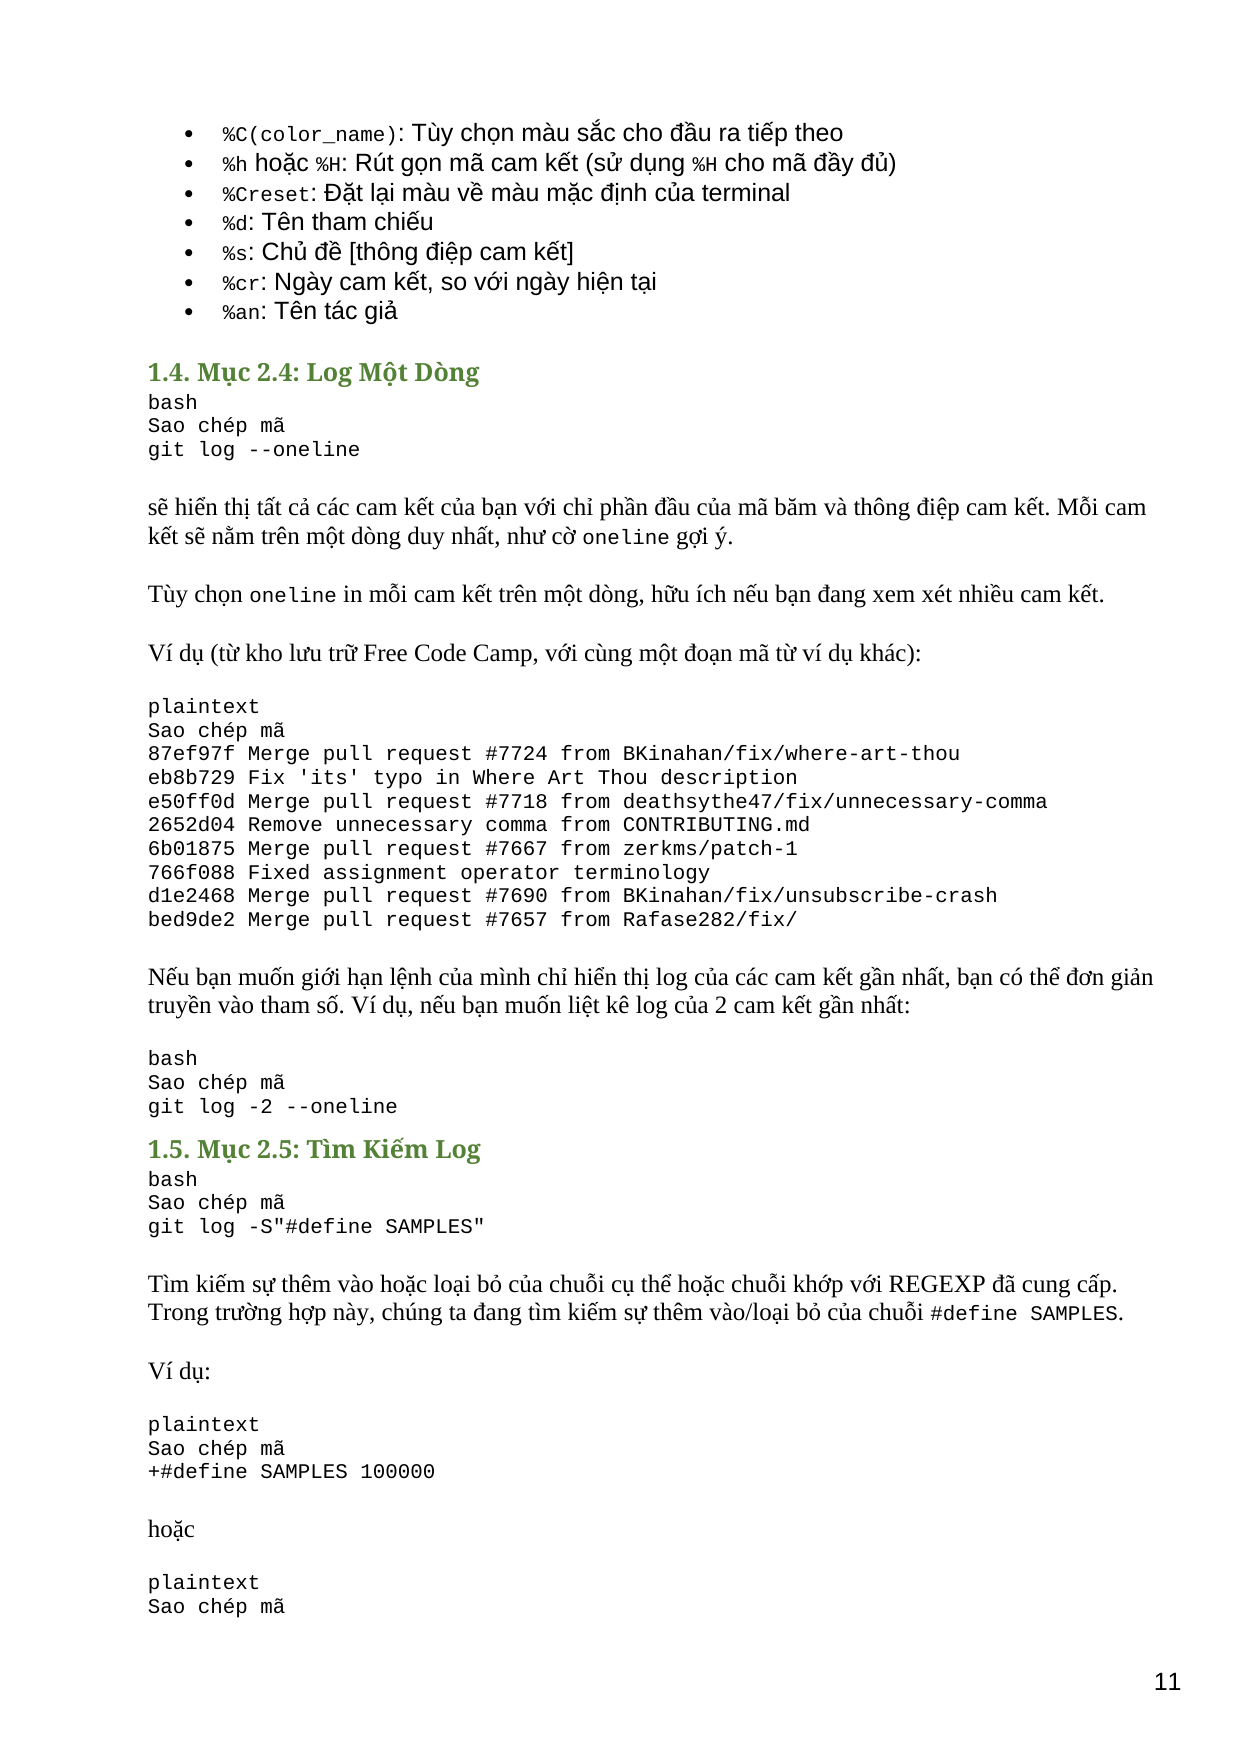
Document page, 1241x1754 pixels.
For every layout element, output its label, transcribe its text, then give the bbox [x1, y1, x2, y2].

list %d: Tên tham chiếu [185, 207, 1181, 237]
text 87ef97f Merge pull request #7724 from BKinahan/fix/where-art-thou [148, 743, 1181, 767]
text Tìm kiếm sự thêm vào hoặc loại bỏ của chuỗi cụ thể hoặc chuỗi khớp với REGEXP đã cung cấp. Trong trường hợp này, chúng ta đang tìm kiếm sự thêm vào/loại bỏ của chuỗi #define SAMPLES. [148, 1269, 1181, 1327]
text Ví dụ (từ kho lưu trữ Free Code Camp, với cùng một đoạn mã từ ví dụ khác): [148, 638, 1181, 667]
text plaintext [148, 1572, 1181, 1596]
text plaintext [148, 1414, 1181, 1438]
list %h hoặc %H: Rút gọn mã cam kết (sử dụng %H cho mã đầy đủ) [185, 148, 1181, 177]
text eb8b729 Fix 'its' typo in Where Art Thou description [148, 767, 1181, 791]
text Tùy chọn oneline in mỗi cam kết trên một dòng, hữu ích nếu bạn đang xem xét nhiều cam kết. [148, 579, 1181, 609]
text 2652d04 Remove unnecessary comma from CONTRIBUTING.md [148, 814, 1181, 838]
text Ví dụ: [148, 1356, 1181, 1385]
text Sao chép mã [148, 1192, 1181, 1216]
subtitle Mục 2.5: Tìm Kiếm Log [148, 1132, 1181, 1166]
subtitle Mục 2.4: Log Một Dòng [148, 355, 1181, 389]
text Sao chép mã [148, 1596, 1181, 1619]
text sẽ hiển thị tất cả các cam kết của bạn với chỉ phần đầu của mã băm và thông điệp cam kết. Mỗi cam kết sẽ nằm trên một dòng duy nhất, như cờ oneline gợi ý. [148, 492, 1181, 550]
text git log --oneline [148, 439, 1181, 463]
text Sao chép mã [148, 416, 1181, 439]
text Sao chép mã [148, 1438, 1181, 1461]
text 6b01875 Merge pull request #7667 from zerkms/patch-1 [148, 838, 1181, 862]
list %Creset: Đặt lại màu về màu mặc định của terminal [185, 177, 1181, 207]
text 766f088 Fixed assignment operator terminology [148, 862, 1181, 885]
text +#define SAMPLES 100000 [148, 1461, 1181, 1485]
text plaintext [148, 696, 1181, 720]
list %cr: Ngày cam kết, so với ngày hiện tại [185, 267, 1181, 296]
text git log -2 --oneline [148, 1096, 1181, 1119]
text d1e2468 Merge pull request #7690 from BKinahan/fix/unsubscribe-crash [148, 885, 1181, 909]
text e50ff0d Merge pull request #7718 from deathsythe47/fix/unnecessary-comma [148, 791, 1181, 814]
list %an: Tên tác giả [185, 296, 1181, 326]
text Sao chép mã [148, 720, 1181, 743]
text Nếu bạn muốn giới hạn lệnh của mình chỉ hiển thị log của các cam kết gần nhất, bạn có thể đơn giản truyền vào tham số. Ví dụ, nếu bạn muốn liệt kê log của 2 cam kết gần nhất: [148, 962, 1181, 1019]
list %s: Chủ đề [thông điệp cam kết] [185, 237, 1181, 267]
text hoặc [148, 1514, 1181, 1543]
text Sao chép mã [148, 1072, 1181, 1096]
text bash [148, 1169, 1181, 1192]
list %C(color_name): Tùy chọn màu sắc cho đầu ra tiếp theo [185, 118, 1181, 148]
text bash [148, 1048, 1181, 1072]
text bed9de2 Merge pull request #7657 from Rafase282/fix/ [148, 909, 1181, 933]
text bash [148, 392, 1181, 416]
text git log -S"#define SAMPLES" [148, 1216, 1181, 1239]
